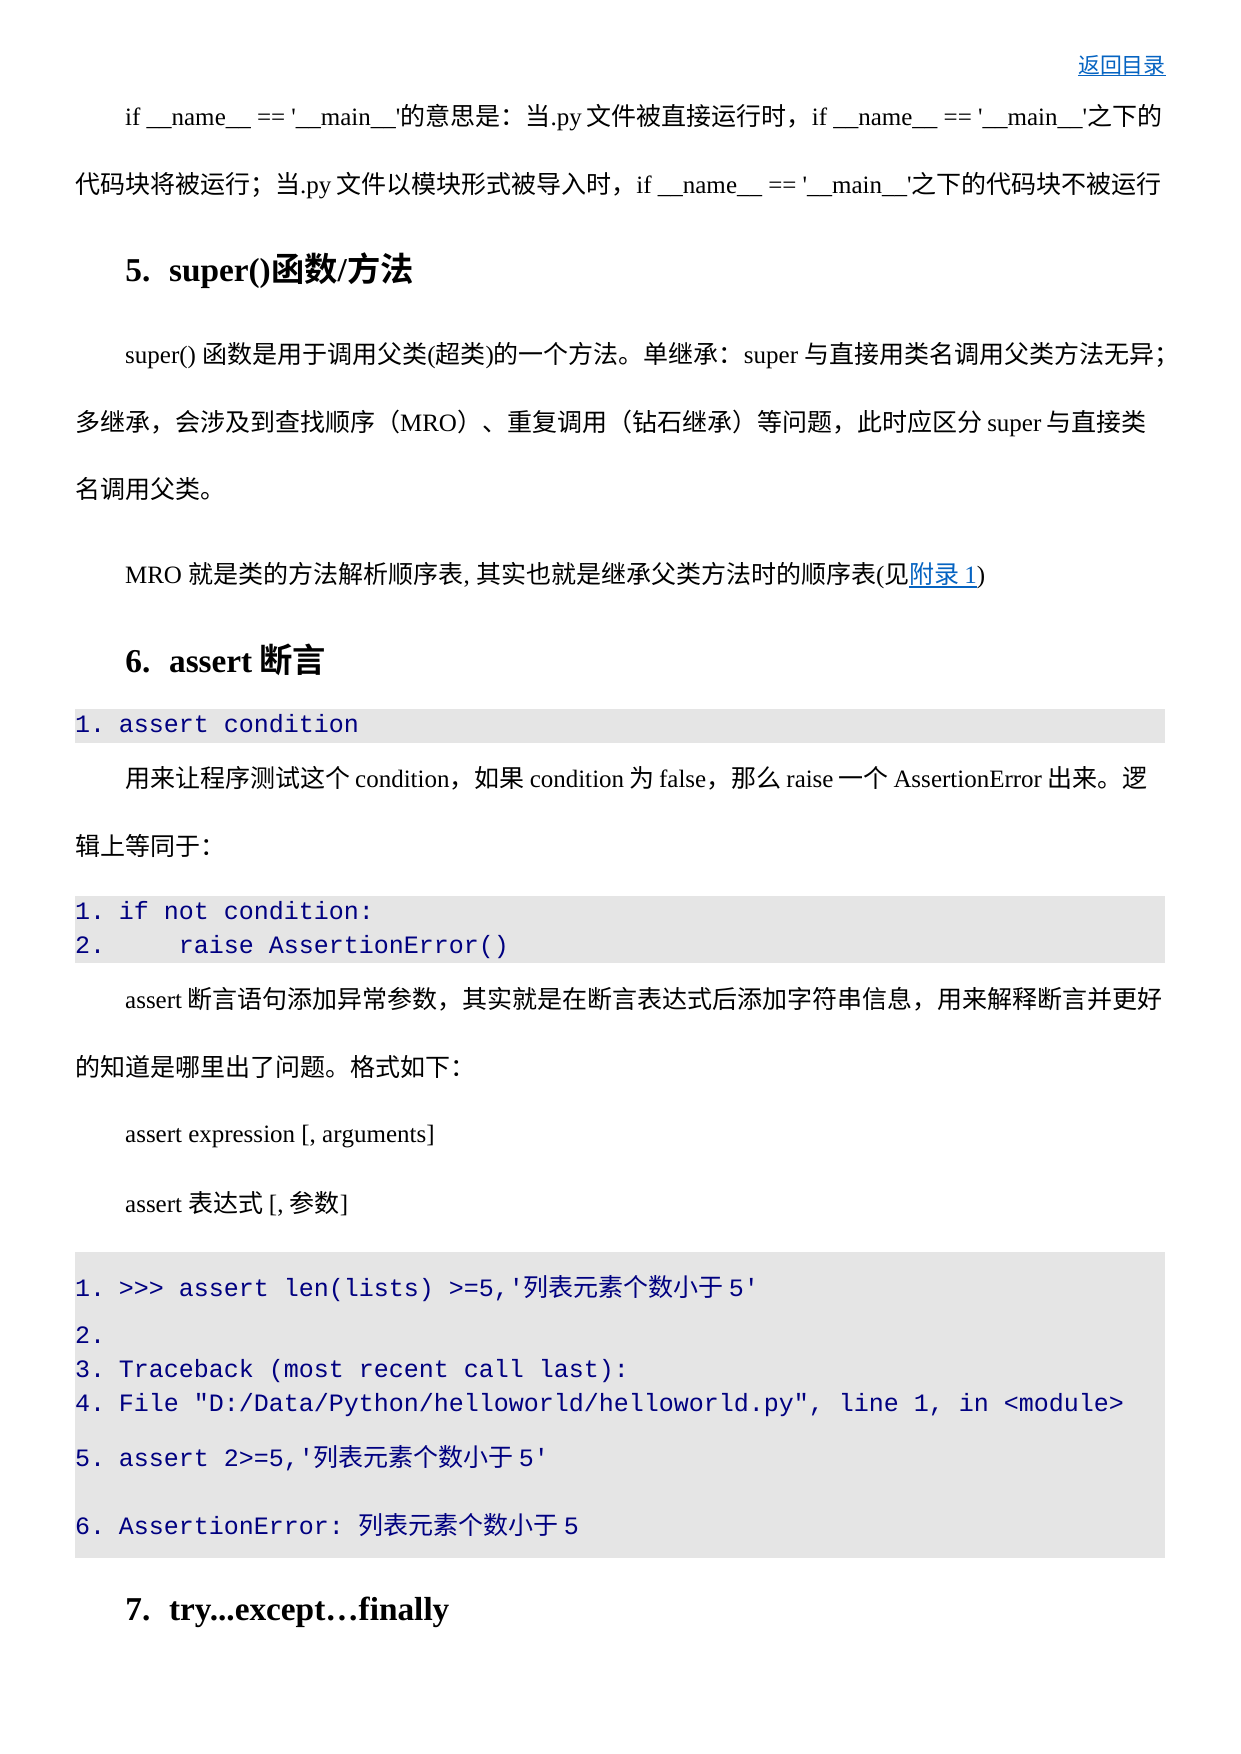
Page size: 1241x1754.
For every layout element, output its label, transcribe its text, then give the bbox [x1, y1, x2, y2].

list File "D:/Data/Python/helloworld/helloworld.py", line 1, in <module> [75, 1388, 1165, 1422]
text assert expression [, arguments] [75, 1116, 1165, 1150]
list >>> assert len(lists) >=5,'列表元素个数小于5' [75, 1252, 1165, 1320]
list AssertionError: 列表元素个数小于5 [75, 1490, 1165, 1558]
text assert 表达式 [, 参数] [75, 1167, 1165, 1235]
text try...except…finally [125, 1575, 1165, 1643]
text super() 函数是用于调用父类(超类)的一个方法。单继承：super 与直接用类名调用父类方法无异；多继承，会涉及到查找顺序（MRO）、重复调用（钻石继承）等问题，此时应区分super与直接类名调用父类。 [75, 318, 1165, 522]
text assert断言语句添加异常参数，其实就是在断言表达式后添加字符串信息，用来解释断言并更好的知道是哪里出了问题。格式如下： [75, 963, 1165, 1099]
list assert condition [75, 709, 1165, 743]
text MRO 就是类的方法解析顺序表, 其实也就是继承父类方法时的顺序表(见附录1) [75, 539, 1165, 607]
text super()函数/方法 [125, 233, 1165, 301]
list if not condition: [75, 896, 1165, 929]
list assert 2>=5,'列表元素个数小于5' [75, 1422, 1165, 1490]
list raise AssertionError() [75, 929, 1165, 963]
text assert断言 [125, 624, 1165, 692]
text if __name__ == '__main__'的意思是：当.py文件被直接运行时，if __name__ == '__main__'之下的代码块将被运行；当.py文件以模块形式被导入时，if __name__ == '__main__'之下的代码块不被运行 [75, 81, 1165, 216]
text 用来让程序测试这个condition，如果condition为false，那么raise一个AssertionError出来。逻辑上等同于： [75, 743, 1165, 878]
list Traceback (most recent call last): [75, 1354, 1165, 1388]
